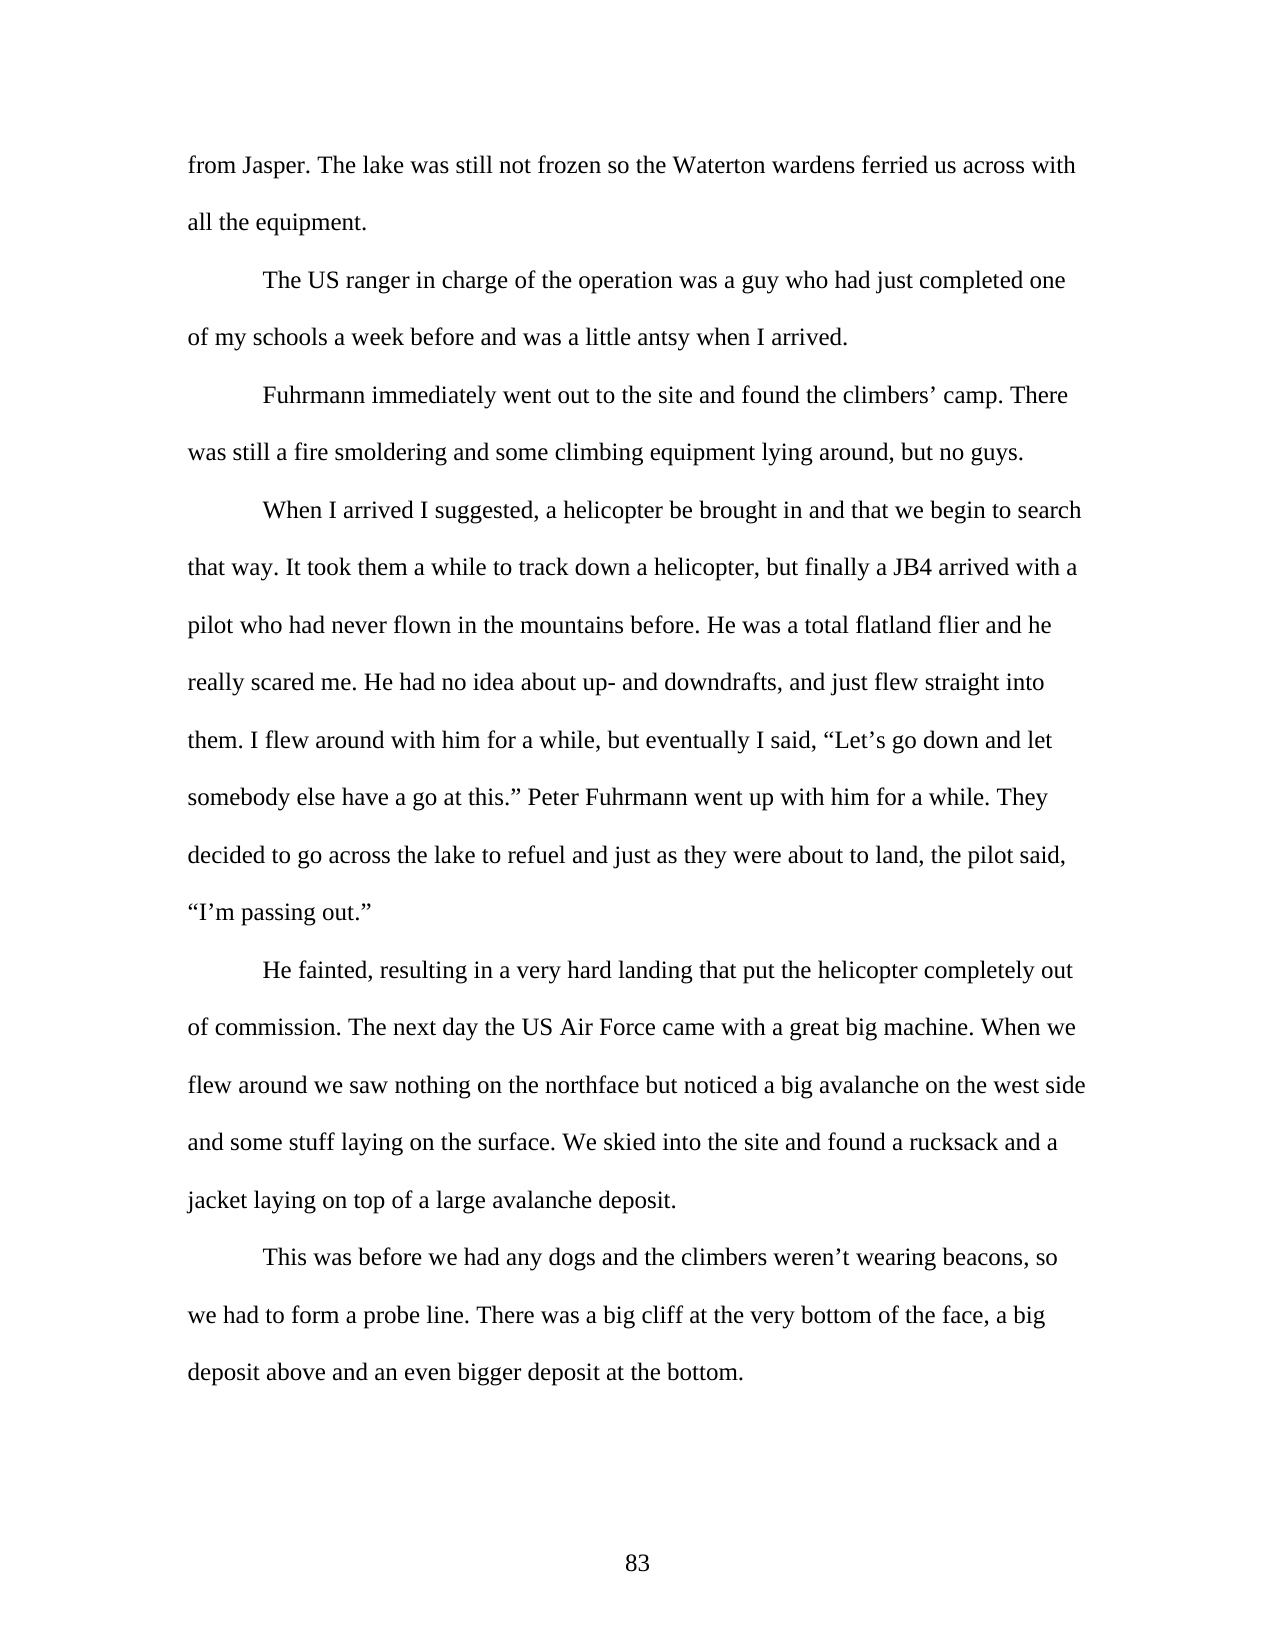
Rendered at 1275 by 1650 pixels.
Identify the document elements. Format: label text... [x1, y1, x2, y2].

text The US ranger in charge of the operation was a guy who had just completed one of my schools a week before and was a little antsy when I arrived. [187, 265, 1087, 351]
text This was before we had any dogs and the climbers weren’t wearing beacons, so we had to form a probe line. There was a big cliff at the very bottom of the face, a big deposit above and an even bigger deposit at the bottom. [187, 1242, 1087, 1386]
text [187, 150, 1087, 236]
text He fainted, resulting in a very hard landing that put the helicopter completely out of commission. The next day the US Air Force came with a great big machine. When we flew around we saw nothing on the northface but noticed a big avalanche on the west side and some stuff laying on the surface. We skied into the site and found a rucksack and a jacket laying on top of a large avalanche deposit. [187, 955, 1087, 1214]
text Fuhrmann immediately went out to the site and found the climbers’ camp. There was still a fire smoldering and some climbing equipment lying around, but no guys. [187, 380, 1087, 466]
text When I arrived I suggested, a helicopter be brought in and that we begin to search that way. It took them a while to track down a helicopter, but finally a JB4 arrived with a pilot who had never flown in the mountains before. He was a total flatland flier and he really scared me. He had no idea about up- and downdrafts, and just flew straight into them. I flew around with him for a while, but eventually I said, “Let’s go down and let somebody else have a go at this.” Peter Fuhrmann went up with him for a while. They decided to go across the lake to refuel and just as they were about to land, the pilot said, “I’m passing out.” [187, 495, 1087, 926]
